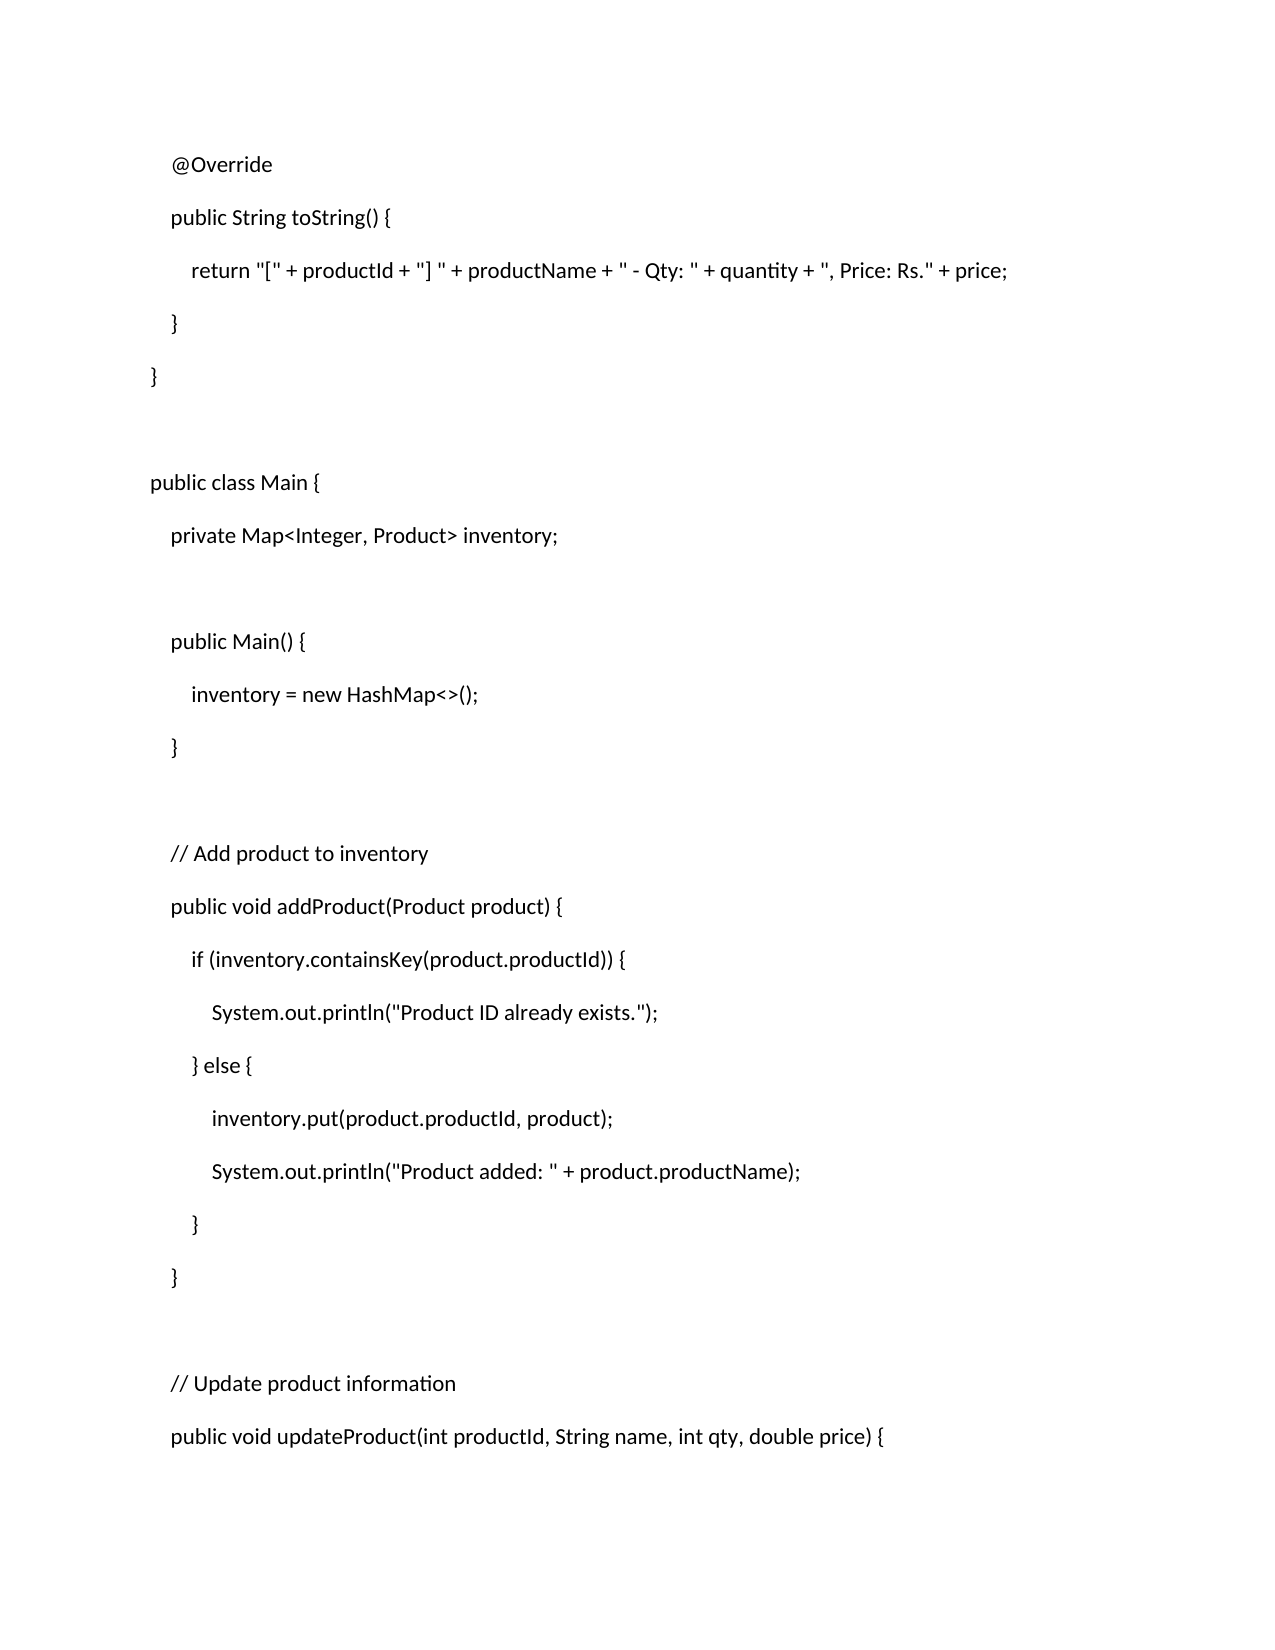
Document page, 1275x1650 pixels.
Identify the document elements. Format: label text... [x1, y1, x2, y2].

text return "[" + productId + "] " + productName + " - Qty: " + quantity + ", Price: Rs." + price; [150, 256, 1125, 284]
text public class Main { [150, 468, 1125, 496]
text } [150, 309, 1125, 337]
text inventory.put(product.productId, product); [150, 1104, 1125, 1132]
text public String toString() { [150, 203, 1125, 231]
text } [150, 1263, 1125, 1291]
text } else { [150, 1051, 1125, 1079]
text @Override [150, 150, 1125, 178]
text private Map<Integer, Product> inventory; [150, 521, 1125, 549]
text public void updateProduct(int productId, String name, int qty, double price) { [150, 1422, 1125, 1451]
text public Main() { [150, 627, 1125, 655]
text System.out.println("Product added: " + product.productName); [150, 1157, 1125, 1185]
text // Update product information [150, 1369, 1125, 1397]
text } [150, 1210, 1125, 1238]
text // Add product to inventory [150, 839, 1125, 867]
text inventory = new HashMap<>(); [150, 680, 1125, 708]
text } [150, 362, 1125, 390]
text System.out.println("Product ID already exists."); [150, 998, 1125, 1026]
text public void addProduct(Product product) { [150, 892, 1125, 920]
text } [150, 733, 1125, 761]
text if (inventory.containsKey(product.productId)) { [150, 945, 1125, 973]
